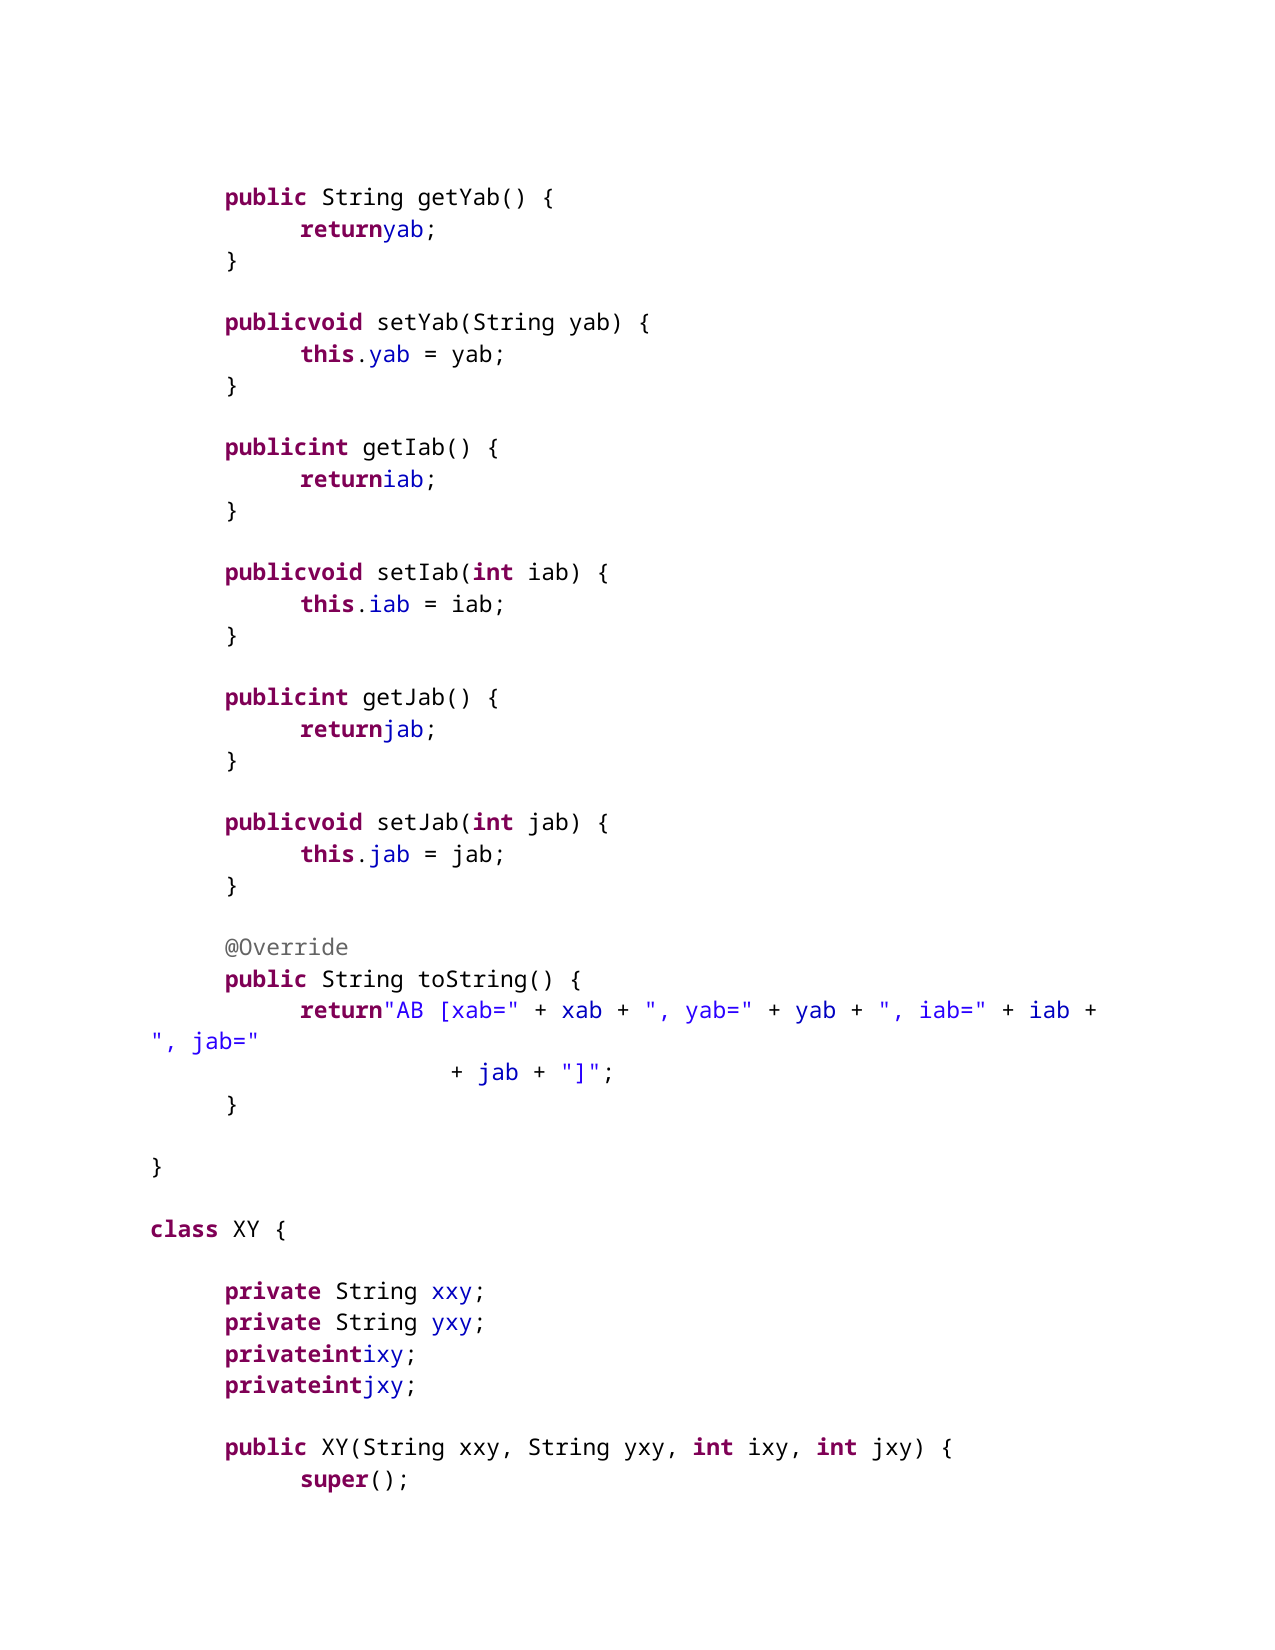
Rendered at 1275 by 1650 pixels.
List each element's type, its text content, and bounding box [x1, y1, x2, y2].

text publicvoid setJab(int jab) { [150, 806, 1125, 837]
text publicvoid setYab(String yab) { [150, 306, 1125, 337]
text } [150, 619, 1125, 650]
text @Override [150, 931, 1125, 962]
text private String yxy; [150, 1306, 1125, 1337]
text public XY(String xxy, String yxy, int ixy, int jxy) { [150, 1431, 1125, 1462]
text } [150, 369, 1125, 400]
text } [150, 1150, 1125, 1181]
text privateintjxy; [150, 1369, 1125, 1400]
text this.yab = yab; [150, 337, 1125, 369]
text publicint getIab() { [150, 431, 1125, 462]
text return"AB [xab=" + xab + ", yab=" + yab + ", iab=" + iab + ", jab=" [150, 994, 1125, 1056]
text } [150, 494, 1125, 525]
text } [150, 1087, 1125, 1119]
text returniab; [150, 462, 1125, 494]
text super(); [150, 1462, 1125, 1494]
text returnyab; [150, 212, 1125, 244]
text + jab + "]"; [150, 1056, 1125, 1087]
text this.jab = jab; [150, 837, 1125, 869]
text public String getYab() { [150, 181, 1125, 212]
text this.iab = iab; [150, 587, 1125, 619]
text private String xxy; [150, 1275, 1125, 1306]
text } [150, 869, 1125, 900]
text publicvoid setIab(int iab) { [150, 556, 1125, 587]
text } [150, 244, 1125, 275]
text public String toString() { [150, 962, 1125, 994]
text } [150, 744, 1125, 775]
text class XY { [150, 1212, 1125, 1244]
text publicint getJab() { [150, 681, 1125, 712]
text privateintixy; [150, 1337, 1125, 1369]
text returnjab; [150, 712, 1125, 744]
